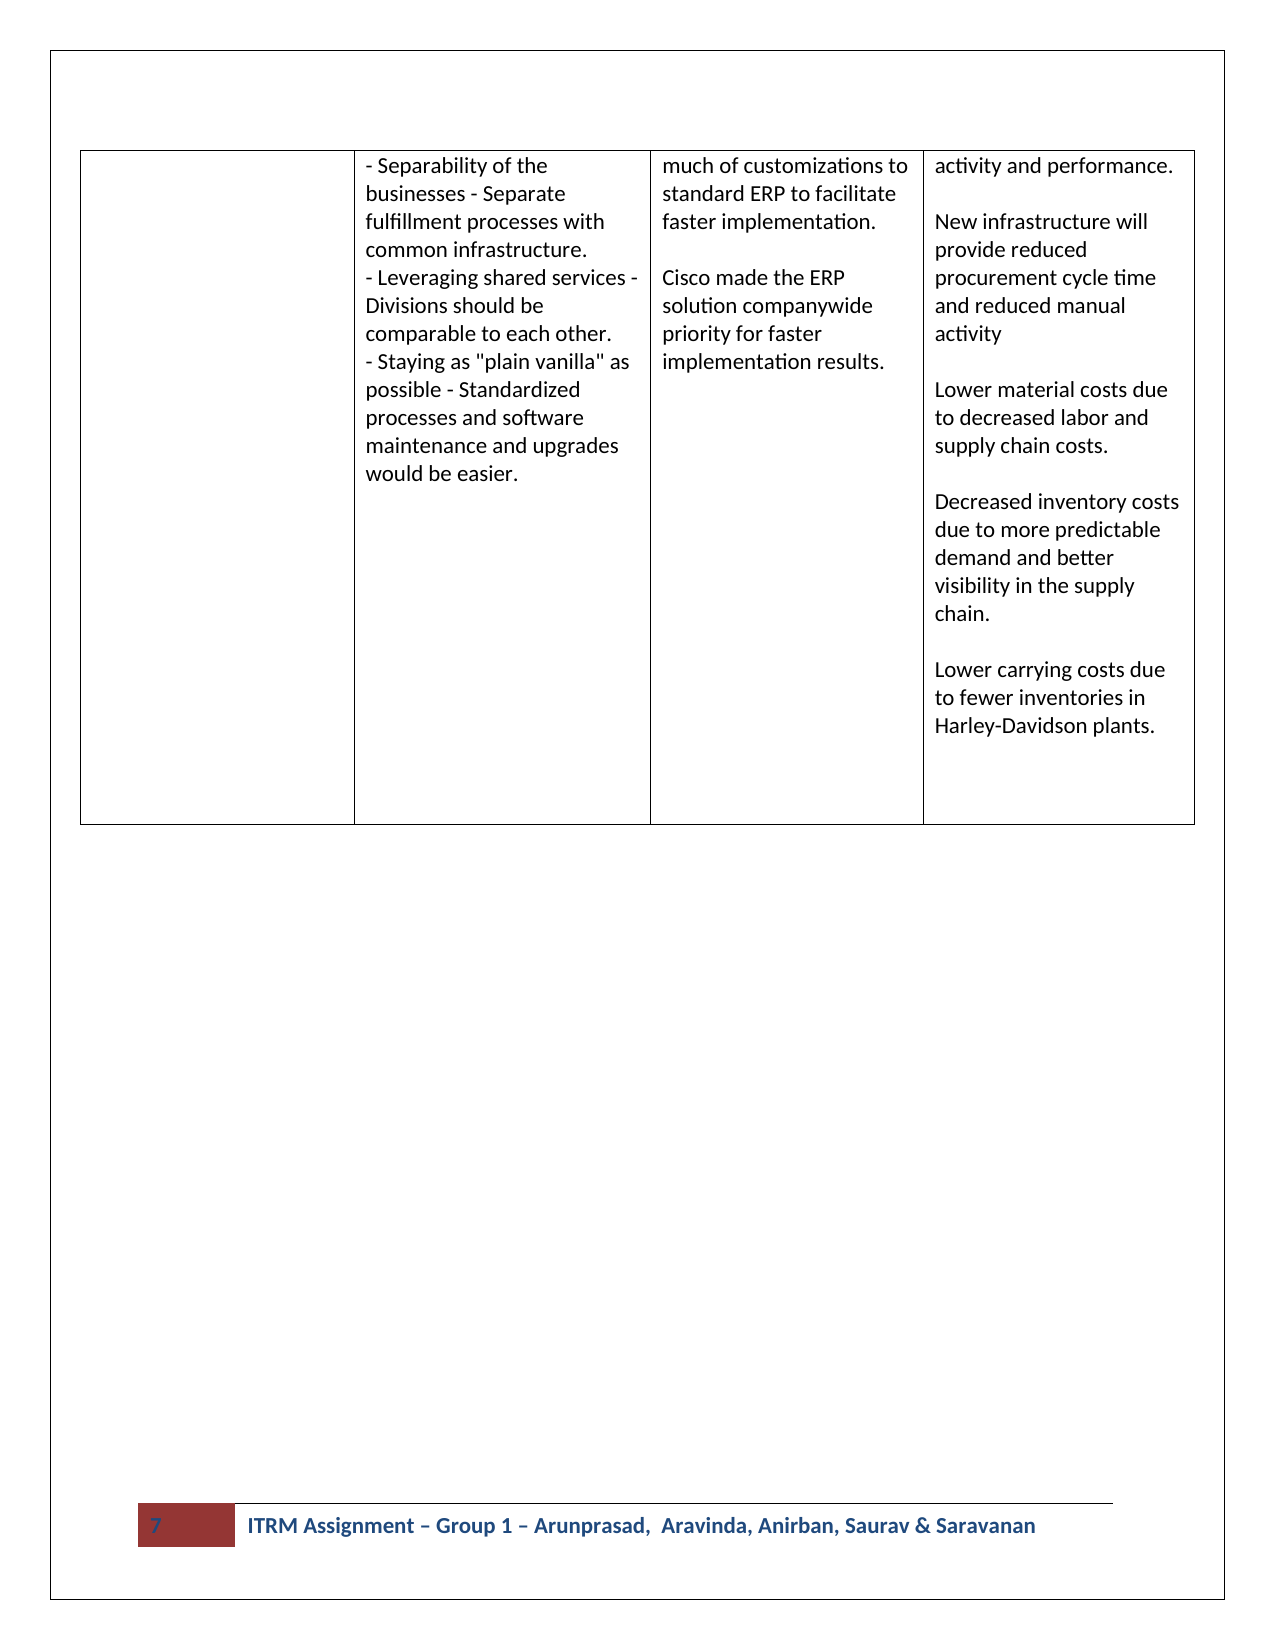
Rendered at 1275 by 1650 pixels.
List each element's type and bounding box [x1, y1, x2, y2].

table_cell [81, 151, 354, 823]
table_cell [924, 151, 1194, 823]
table_cell [651, 151, 923, 823]
table_cell [355, 151, 650, 823]
